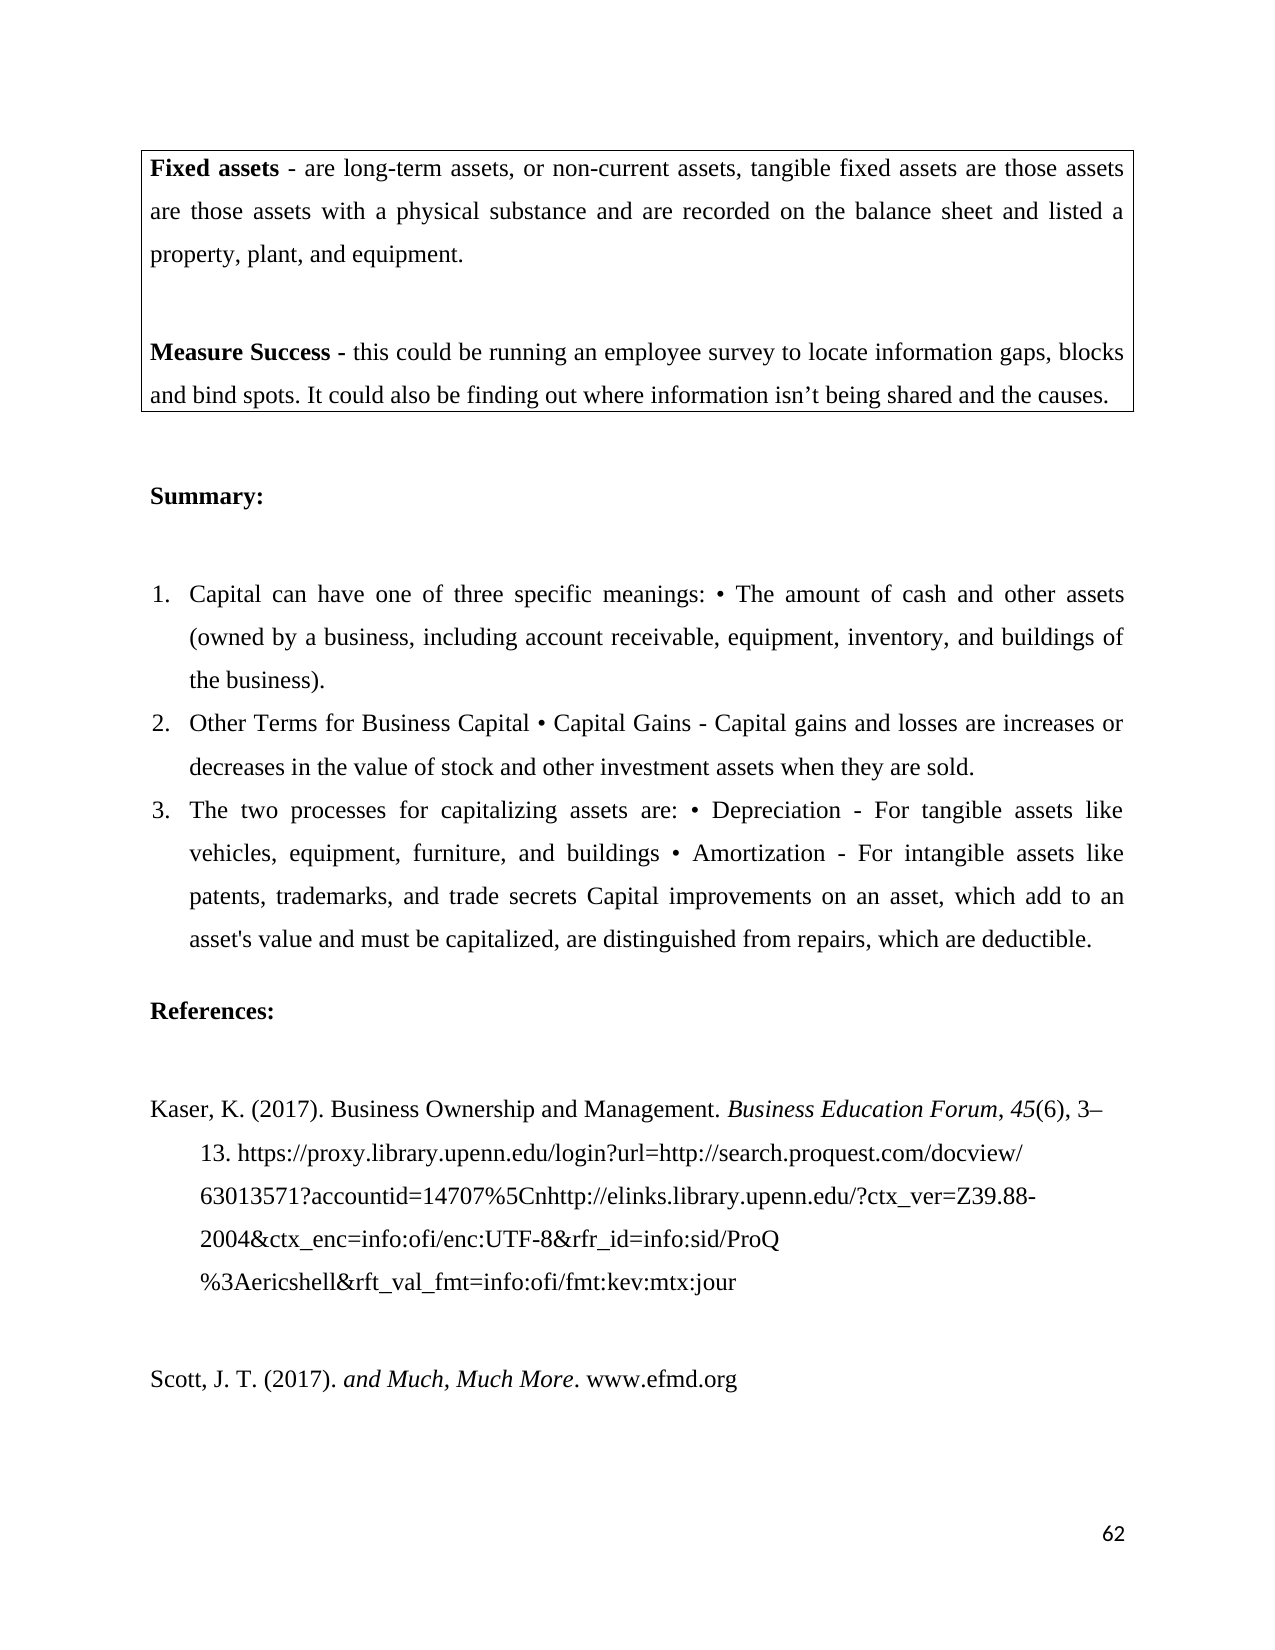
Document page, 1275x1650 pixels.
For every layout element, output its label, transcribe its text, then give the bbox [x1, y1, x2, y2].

text Measure Success - this could be running an employee survey to locate information gaps, blocks and bind spots. It could also be finding out where information isn’t being shared and the causes. [142, 334, 1133, 411]
text References: [150, 996, 1125, 1025]
list Capital can have one of three specific meanings: • The amount of cash and other assets (owned by a business, including account receivable, equipment, inventory, and buildings of the business). [152, 579, 1125, 694]
text Kaser, K. (2017). Business Ownership and Management. Business Education Forum, 45(6), 3–13. https://proxy.library.upenn.edu/login?url=http://search.proquest.com/docview/63013571?accountid=14707%5Cnhttp://elinks.library.upenn.edu/?ctx_ver=Z39.88-2004&ctx_enc=info:ofi/enc:UTF-8&rfr_id=info:sid/ProQ%3Aericshell&rft_val_fmt=info:ofi/fmt:kev:mtx:jour [150, 1094, 1125, 1296]
text Summary: [150, 481, 1125, 510]
list Other Terms for Business Capital • Capital Gains - Capital gains and losses are increases or decreases in the value of stock and other investment assets when they are sold. [152, 708, 1125, 780]
text Fixed assets - are long-term assets, or non-current assets, tangible fixed assets are those assets are those assets with a physical substance and are recorded on the balance sheet and listed a property, plant, and equipment. [142, 151, 1133, 268]
text Scott, J. T. (2017). and Much, Much More. www.efmd.org [150, 1364, 1125, 1393]
list The two processes for capitalizing assets are: • Depreciation - For tangible assets like vehicles, equipment, furniture, and buildings • Amortization - For intangible assets like patents, trademarks, and trade secrets Capital improvements on an asset, which add to an asset's value and must be capitalized, are distinguished from repairs, which are deductible. [152, 795, 1125, 953]
